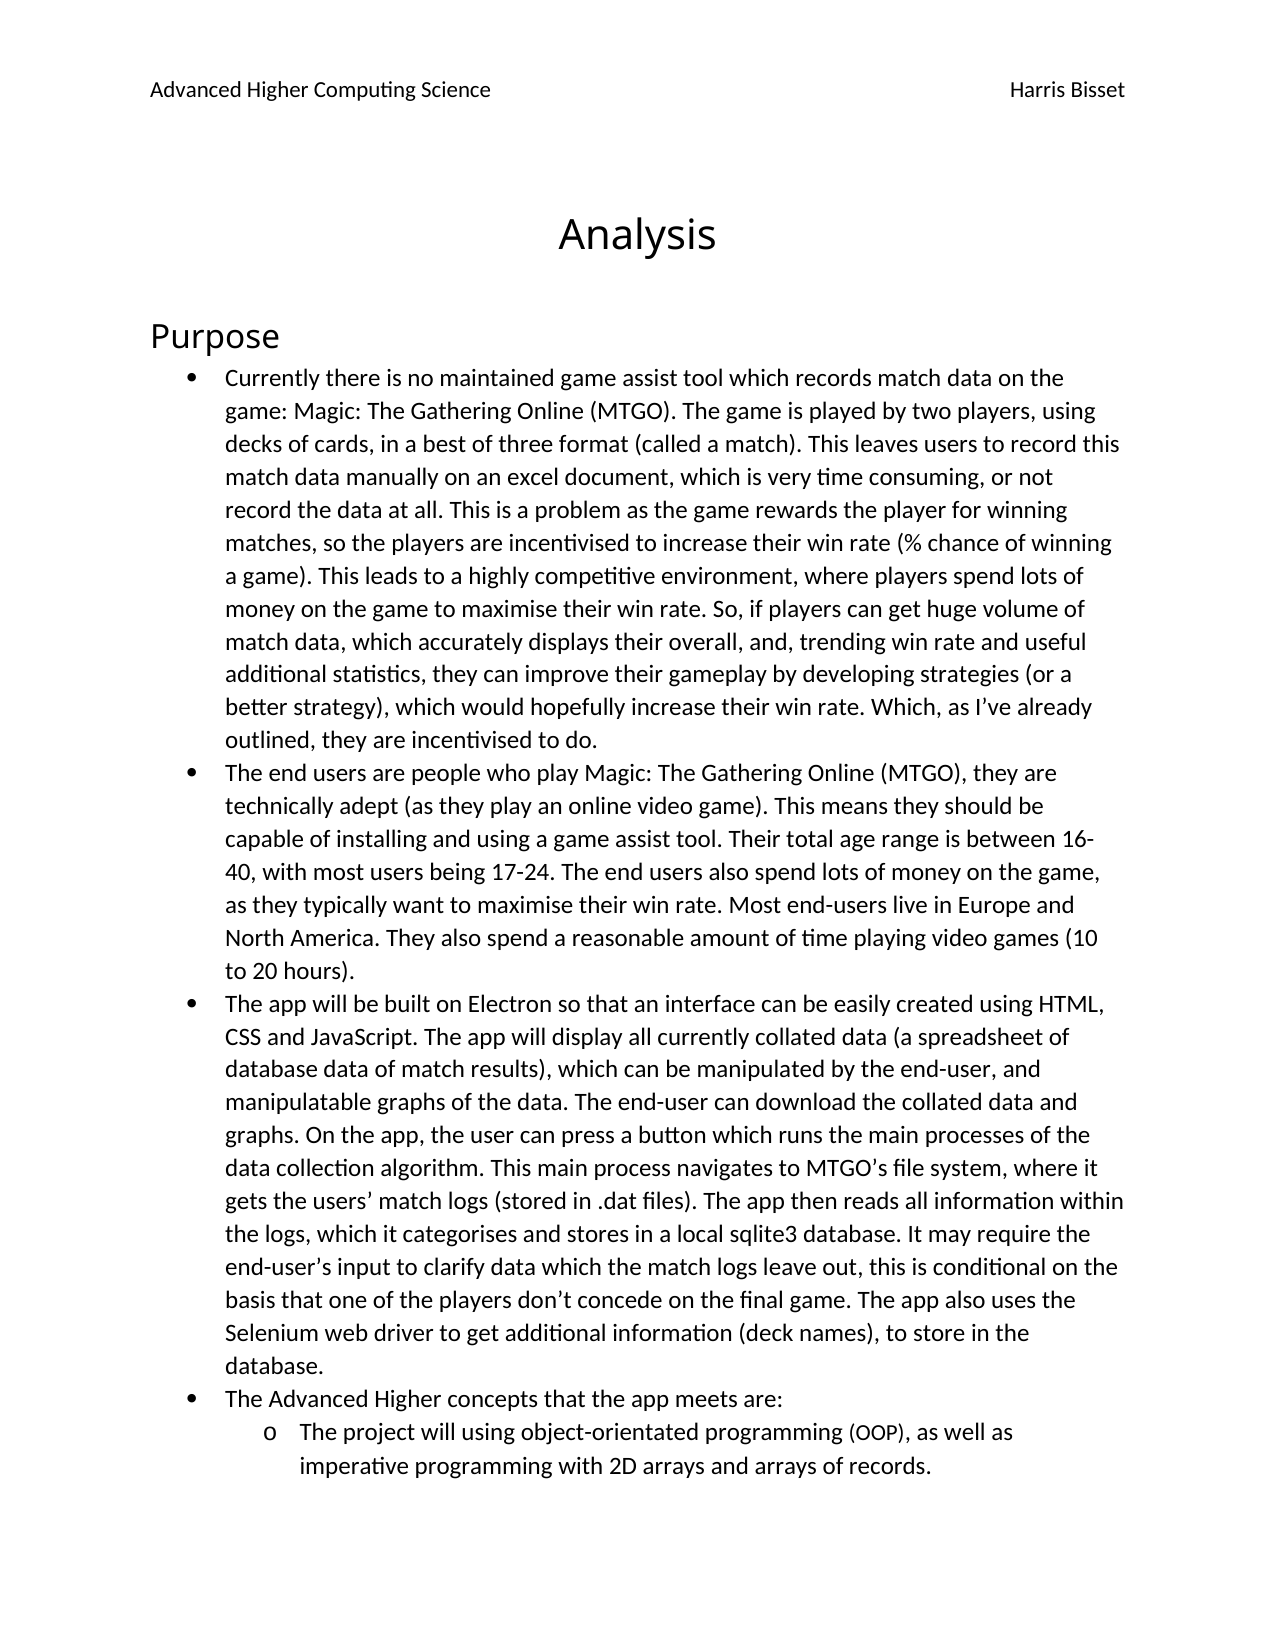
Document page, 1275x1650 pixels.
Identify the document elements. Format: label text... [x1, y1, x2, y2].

list The Advanced Higher concepts that the app meets are: [187, 1383, 1125, 1413]
list The end users are people who play Magic: The Gathering Online (MTGO), they are technically adept (as they play an online video game). This means they should be capable of installing and using a game assist tool. Their total age range is between 16-40, with most users being 17-24. The end users also spend lots of money on the game, as they typically want to maximise their win rate. Most end-users live in Europe and North America. They also spend a reasonable amount of time playing video games (10 to 20 hours). [187, 757, 1125, 985]
subtitle Purpose [150, 313, 1125, 359]
list The app will be built on Electron so that an interface can be easily created using HTML, CSS and JavaScript. The app will display all currently collated data (a spreadsheet of database data of match results), which can be manipulated by the end-user, and manipulatable graphs of the data. The end-user can download the collated data and graphs. On the app, the user can press a button which runs the main processes of the data collection algorithm. This main process navigates to MTGO’s file system, where it gets the users’ match logs (stored in .dat files). The app then reads all information within the logs, which it categorises and stores in a local sqlite3 database. It may require the end-user’s input to clarify data which the match logs leave out, this is conditional on the basis that one of the players don’t concede on the final game. The app also uses the Selenium web driver to get additional information (deck names), to store in the database. [187, 988, 1125, 1380]
list The project will using object-orientated programming (OOP), as well as imperative programming with 2D arrays and arrays of records. [262, 1416, 1125, 1480]
subtitle Analysis [150, 205, 1125, 262]
list Currently there is no maintained game assist tool which records match data on the game: Magic: The Gathering Online (MTGO). The game is played by two players, using decks of cards, in a best of three format (called a match). This leaves users to record this match data manually on an excel document, which is very time consuming, or not record the data at all. This is a problem as the game rewards the player for winning matches, so the players are incentivised to increase their win rate (% chance of winning a game). This leads to a highly competitive environment, where players spend lots of money on the game to maximise their win rate. So, if players can get huge volume of match data, which accurately displays their overall, and, trending win rate and useful additional statistics, they can improve their gameplay by developing strategies (or a better strategy), which would hopefully increase their win rate. Which, as I’ve already outlined, they are incentivised to do. [187, 362, 1125, 755]
